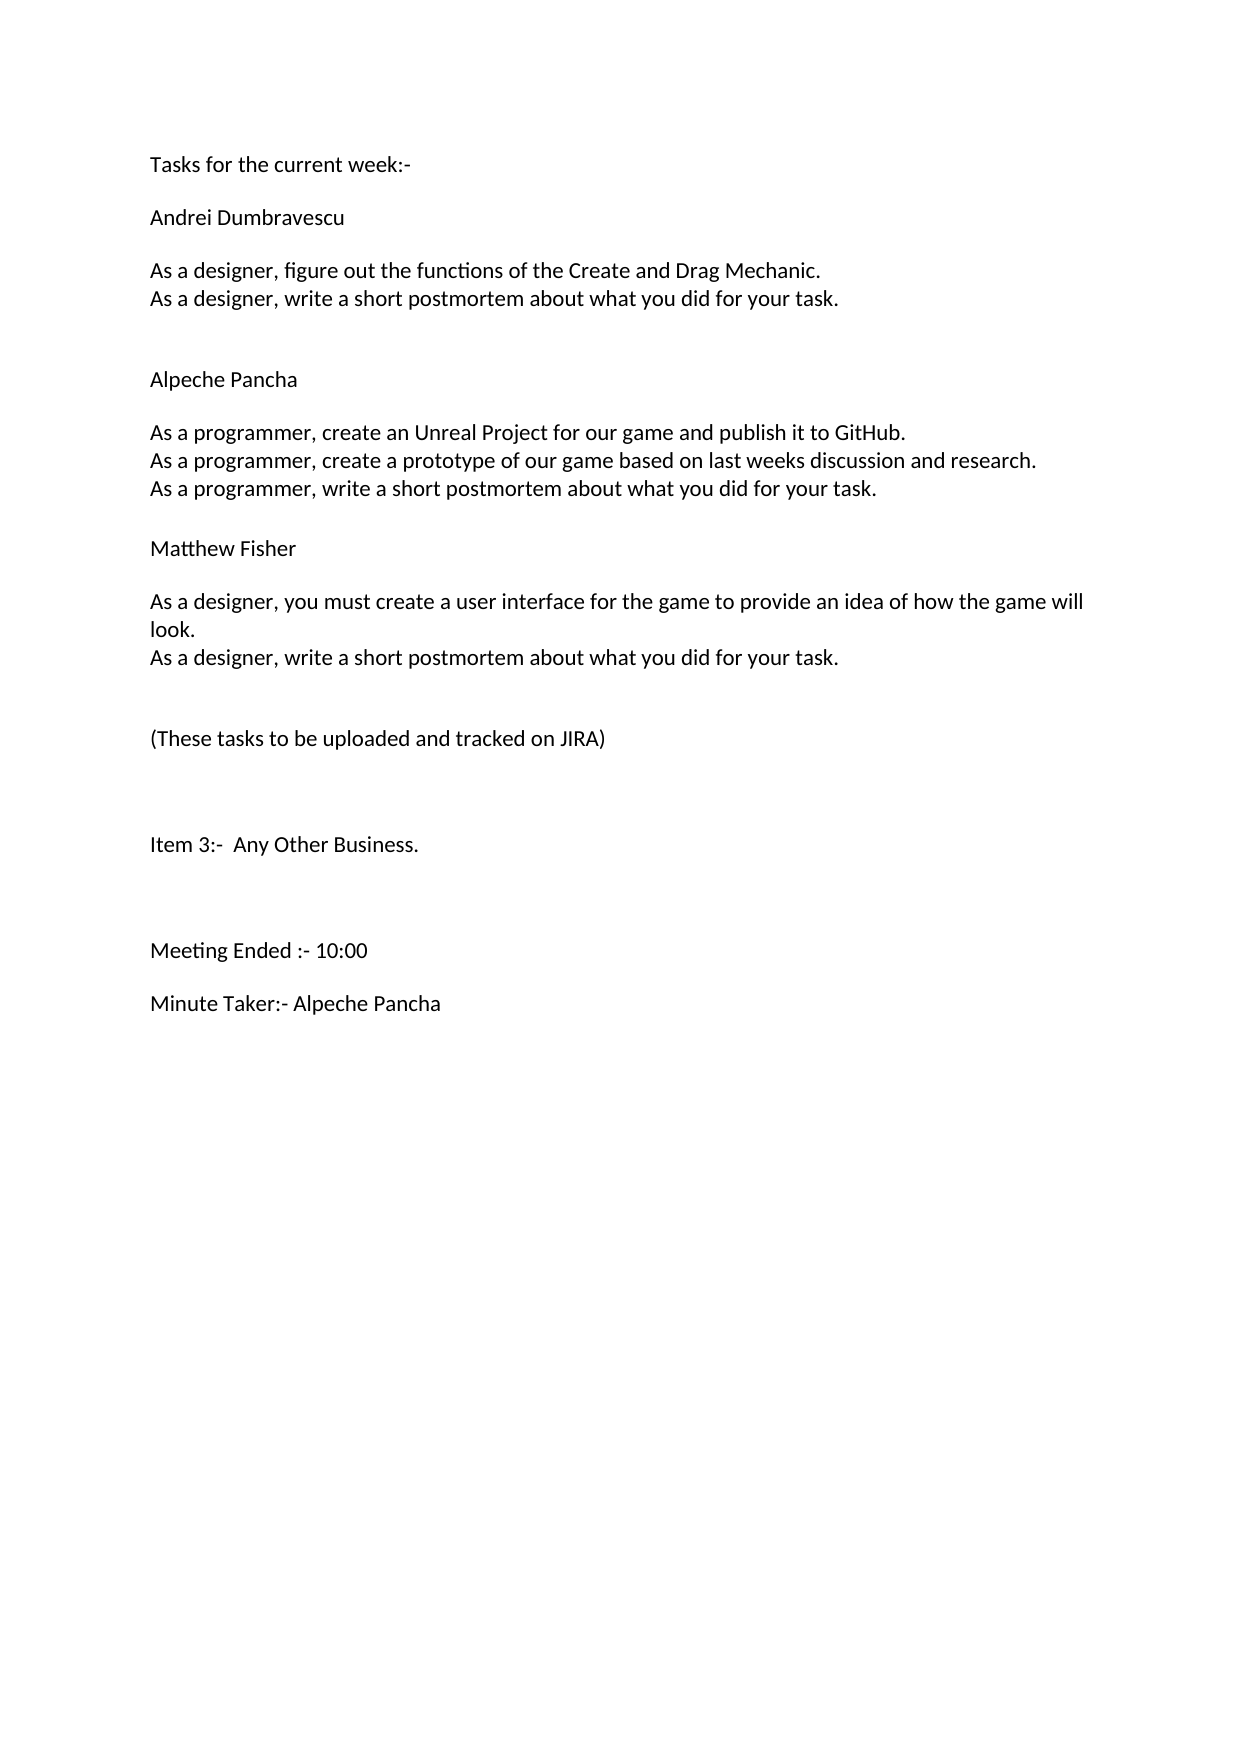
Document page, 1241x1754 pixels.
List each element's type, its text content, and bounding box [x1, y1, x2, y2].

text As a programmer, write a short postmortem about what you did for your task. [150, 474, 1090, 502]
text As a designer, write a short postmortem about what you did for your task. [150, 284, 1090, 312]
text Item 3:- Any Other Business. [150, 831, 1090, 858]
text As a programmer, create an Unreal Project for our game and publish it to GitHub. [150, 418, 1090, 446]
text As a designer, you must create a user interface for the game to provide an idea of how the game will look. [150, 587, 1090, 643]
text As a programmer, create a prototype of our game based on last weeks discussion and research. [150, 446, 1090, 474]
text Minute Taker:- Alpeche Pancha [150, 989, 1090, 1018]
text Tasks for the current week:- [150, 150, 1090, 178]
text Meeting Ended :- 10:00 [150, 937, 1090, 964]
text Alpeche Pancha [150, 365, 1090, 393]
text Matthew Fisher [150, 502, 1090, 562]
text Andrei Dumbravescu [150, 203, 1090, 231]
text (These tasks to be uploaded and tracked on JIRA) [150, 724, 1090, 752]
text As a designer, figure out the functions of the Create and Drag Mechanic. [150, 256, 1090, 284]
text As a designer, write a short postmortem about what you did for your task. [150, 643, 1090, 671]
